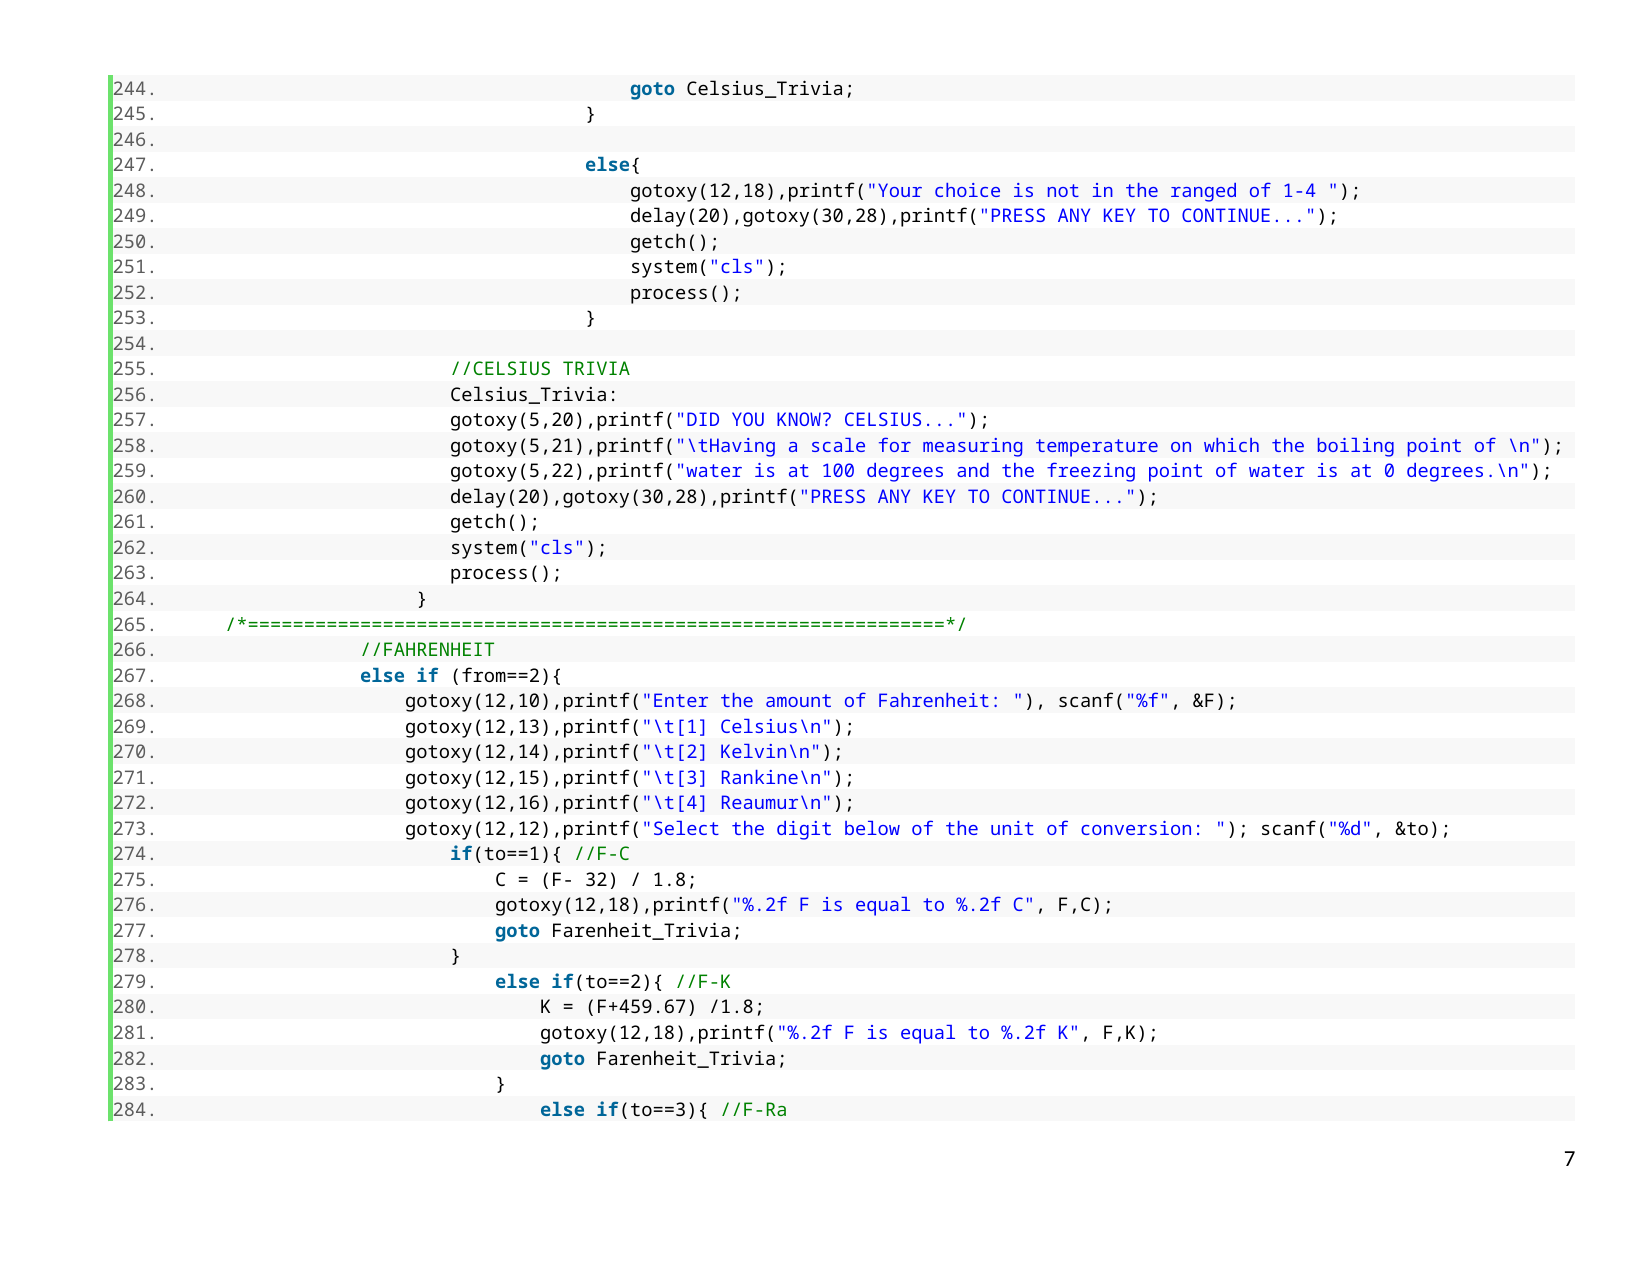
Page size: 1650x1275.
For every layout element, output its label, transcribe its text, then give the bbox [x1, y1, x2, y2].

list C = (F- 32) / 1.8; [113, 866, 1575, 892]
list /*==============================================================*/ [113, 611, 1575, 636]
list } [113, 1070, 1575, 1096]
list getch(); [113, 509, 1575, 534]
list delay(20),gotoxy(30,28),printf("PRESS ANY KEY TO CONTINUE..."); [113, 203, 1575, 228]
list else if(to==3){ //F-Ra [113, 1096, 1575, 1121]
list } [113, 305, 1575, 330]
list delay(20),gotoxy(30,28),printf("PRESS ANY KEY TO CONTINUE..."); [113, 483, 1575, 509]
list else if(to==2){ //F-K [113, 968, 1575, 994]
list else{ [113, 152, 1575, 177]
list gotoxy(12,12),printf("Select the digit below of the unit of conversion: "); scanf("%d", &to); [113, 815, 1575, 841]
list } [113, 585, 1575, 611]
list gotoxy(5,21),printf("\tHaving a scale for measuring temperature on which the boiling point of \n"); [113, 432, 1575, 458]
list gotoxy(12,10),printf("Enter the amount of Fahrenheit: "), scanf("%f", &F); [113, 687, 1575, 713]
list gotoxy(12,16),printf("\t[4] Reaumur\n"); [113, 789, 1575, 815]
list goto Farenheit_Trivia; [113, 917, 1575, 943]
list Celsius_Trivia: [113, 381, 1575, 407]
list gotoxy(5,20),printf("DID YOU KNOW? CELSIUS..."); [113, 407, 1575, 432]
list gotoxy(12,15),printf("\t[3] Rankine\n"); [113, 764, 1575, 789]
list K = (F+459.67) /1.8; [113, 994, 1575, 1019]
list } [113, 101, 1575, 126]
list gotoxy(12,14),printf("\t[2] Kelvin\n"); [113, 738, 1575, 764]
list getch(); [113, 228, 1575, 254]
list system("cls"); [113, 254, 1575, 279]
list gotoxy(12,18),printf("%.2f F is equal to %.2f C", F,C); [113, 892, 1575, 917]
list goto Celsius_Trivia; [113, 75, 1575, 101]
list //FAHRENHEIT [113, 636, 1575, 662]
list system("cls"); [113, 534, 1575, 560]
list gotoxy(12,13),printf("\t[1] Celsius\n"); [113, 713, 1575, 738]
list if(to==1){ //F-C [113, 841, 1575, 866]
list gotoxy(12,18),printf("Your choice is not in the ranged of 1-4 "); [113, 177, 1575, 203]
list process(); [113, 279, 1575, 305]
list //CELSIUS TRIVIA [113, 356, 1575, 381]
list gotoxy(5,22),printf("water is at 100 degrees and the freezing point of water is at 0 degrees.\n"); [113, 458, 1575, 483]
list process(); [113, 560, 1575, 585]
list } [113, 943, 1575, 968]
list gotoxy(12,18),printf("%.2f F is equal to %.2f K", F,K); [113, 1019, 1575, 1045]
list else if (from==2){ [113, 662, 1575, 687]
list goto Farenheit_Trivia; [113, 1045, 1575, 1070]
